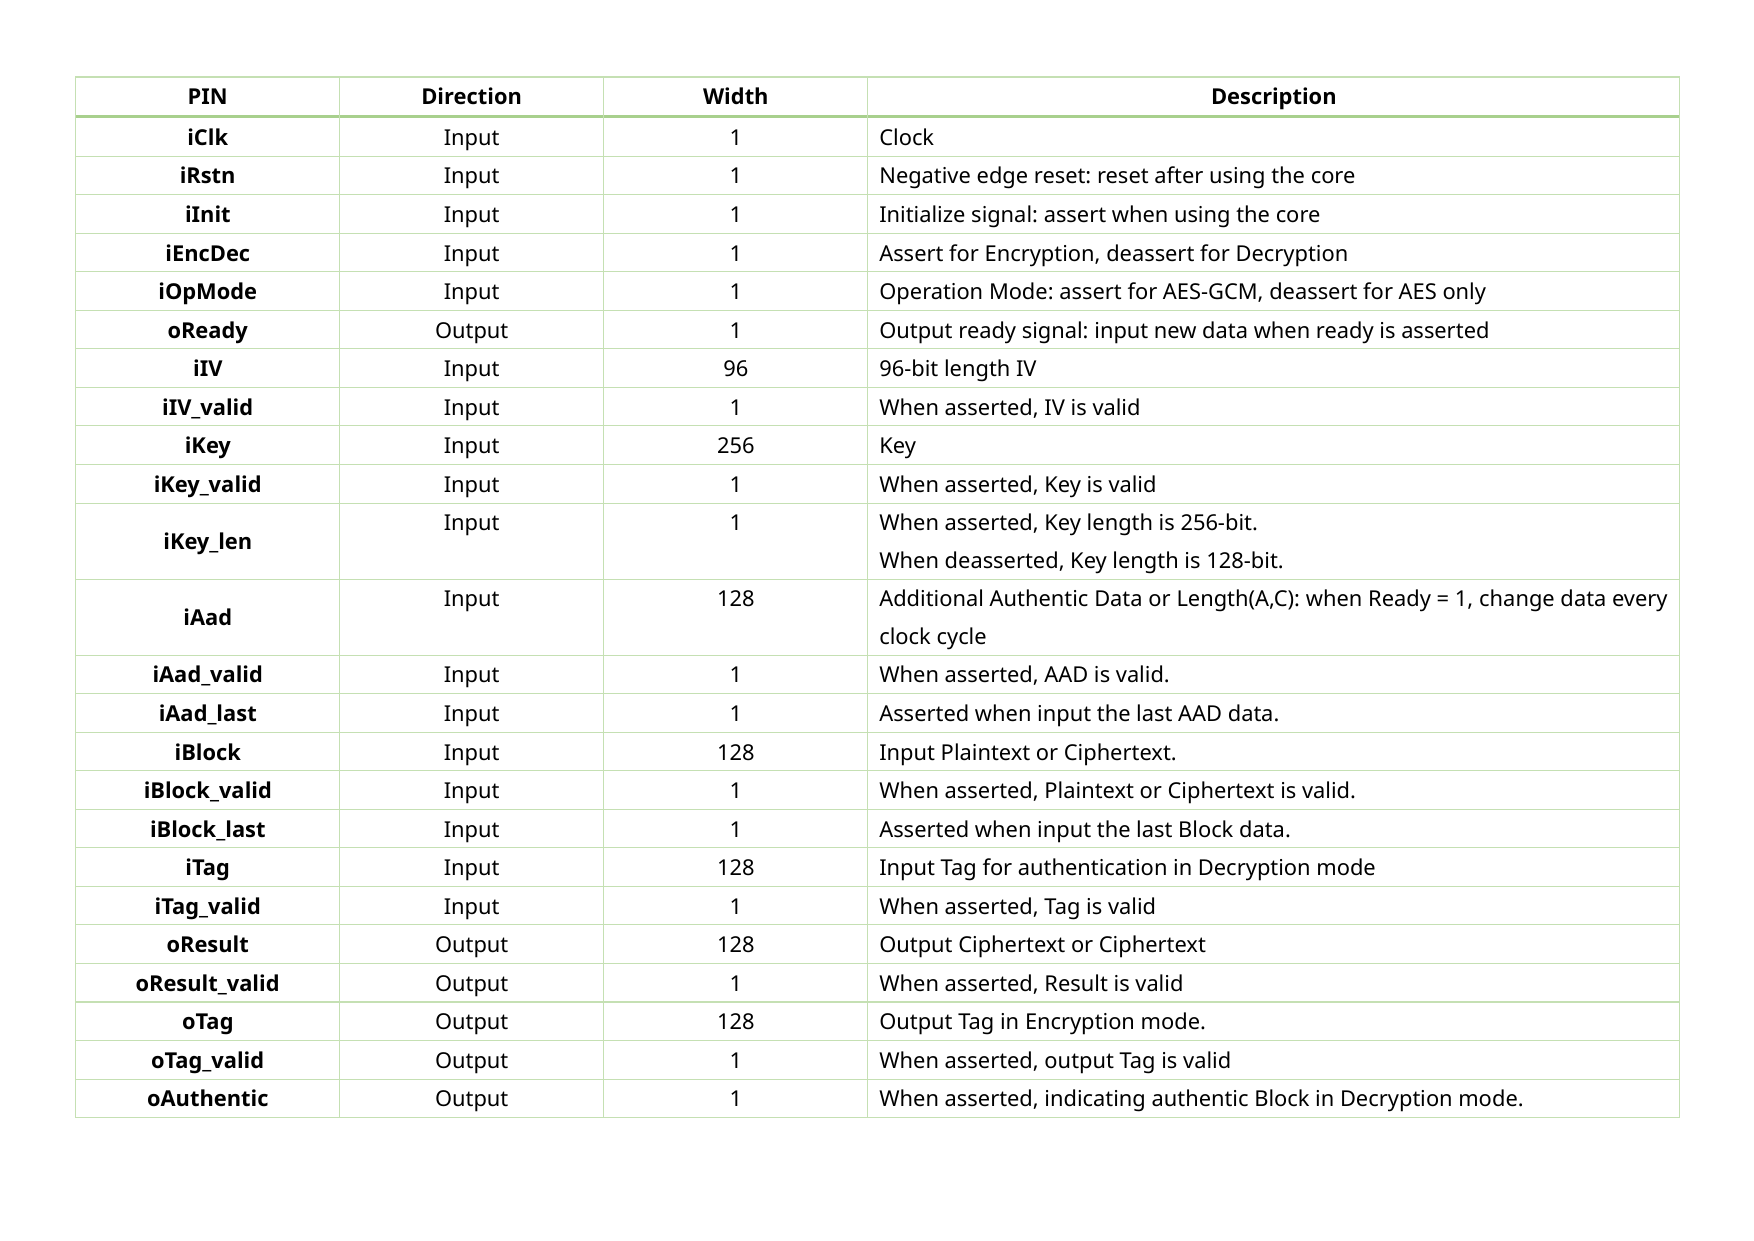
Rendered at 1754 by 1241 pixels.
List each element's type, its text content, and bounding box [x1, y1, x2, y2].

table_cell Input [340, 656, 603, 693]
table_cell Asserted when input the last Block data. [868, 810, 1679, 847]
table_cell Input [340, 195, 603, 233]
table_cell Operation Mode: assert for AES-GCM, deassert for AES only [868, 272, 1679, 310]
table_cell iTag [76, 848, 339, 886]
table_cell Asserted when input the last AAD data. [868, 694, 1679, 732]
table_cell Output [340, 1080, 603, 1117]
table_cell Output [340, 925, 603, 963]
table_cell 1 [604, 656, 867, 693]
table_cell 1 [604, 157, 867, 194]
table_cell Input [340, 349, 603, 387]
table_cell 1 [604, 694, 867, 732]
table_cell iEncDec [76, 234, 339, 271]
table_cell Input [340, 771, 603, 809]
table_cell iInit [76, 195, 339, 233]
table_header Width [604, 78, 867, 115]
table_header Description [868, 78, 1679, 115]
table_cell iRstn [76, 157, 339, 194]
table_cell iAad [76, 580, 339, 654]
table_cell 1 [604, 887, 867, 924]
table_cell Input Tag for authentication in Decryption mode [868, 848, 1679, 886]
table_cell Input [340, 426, 603, 464]
table_cell 1 [604, 272, 867, 310]
table_cell Input [340, 887, 603, 924]
table_cell Clock [868, 118, 1679, 156]
table_cell Input [340, 157, 603, 194]
table_cell Initialize signal: assert when using the core [868, 195, 1679, 233]
table_cell Input [340, 580, 603, 654]
table_cell Input Plaintext or Ciphertext. [868, 733, 1679, 770]
table_cell 96-bit length IV [868, 349, 1679, 387]
table_cell iOpMode [76, 272, 339, 310]
table_cell Input [340, 234, 603, 271]
table_cell Input [340, 118, 603, 156]
table_cell Input [340, 810, 603, 847]
table_cell Output ready signal: input new data when ready is asserted [868, 311, 1679, 348]
table_cell iAad_last [76, 694, 339, 732]
table_cell Input [340, 272, 603, 310]
table_cell Input [340, 694, 603, 732]
table_cell 1 [604, 118, 867, 156]
table_cell iBlock [76, 733, 339, 770]
table_cell 256 [604, 426, 867, 464]
table_cell 1 [604, 195, 867, 233]
table_cell 128 [604, 848, 867, 886]
table_cell 128 [604, 1003, 867, 1040]
table_cell 96 [604, 349, 867, 387]
table_cell Key [868, 426, 1679, 464]
table_cell oReady [76, 311, 339, 348]
table_header PIN [76, 78, 339, 115]
table_cell oResult [76, 925, 339, 963]
table_cell iKey_valid [76, 465, 339, 502]
table_header Direction [340, 78, 603, 115]
table_cell 1 [604, 388, 867, 425]
table_cell 128 [604, 733, 867, 770]
table_cell 1 [604, 234, 867, 271]
table_cell 128 [604, 580, 867, 654]
table_cell 1 [604, 504, 867, 578]
table_cell 1 [604, 1080, 867, 1117]
table_cell When asserted, AAD is valid. [868, 656, 1679, 693]
table_cell When asserted, Result is valid [868, 964, 1679, 1001]
table_cell oResult_valid [76, 964, 339, 1001]
table_cell When asserted, Tag is valid [868, 887, 1679, 924]
table_cell 1 [604, 771, 867, 809]
table_cell Output [340, 1003, 603, 1040]
table_cell When asserted, IV is valid [868, 388, 1679, 425]
table_cell When asserted, Plaintext or Ciphertext is valid. [868, 771, 1679, 809]
table_cell 1 [604, 1041, 867, 1078]
table_cell Input [340, 848, 603, 886]
table_cell 1 [604, 465, 867, 502]
table_cell Output Ciphertext or Ciphertext [868, 925, 1679, 963]
table_cell 128 [604, 925, 867, 963]
table_cell iTag_valid [76, 887, 339, 924]
table_cell 1 [604, 964, 867, 1001]
table_cell Negative edge reset: reset after using the core [868, 157, 1679, 194]
table_cell Input [340, 733, 603, 770]
table_cell Output [340, 964, 603, 1001]
table_cell Additional Authentic Data or Length(A,C): when Ready = 1, change data every clock cycle [868, 580, 1679, 654]
table_cell iKey [76, 426, 339, 464]
table_cell Input [340, 465, 603, 502]
table_cell Output Tag in Encryption mode. [868, 1003, 1679, 1040]
table_cell iKey_len [76, 504, 339, 578]
table_cell iIV_valid [76, 388, 339, 425]
table_cell oTag_valid [76, 1041, 339, 1078]
table_cell iBlock_last [76, 810, 339, 847]
table_cell When asserted, Key is valid [868, 465, 1679, 502]
table_cell iIV [76, 349, 339, 387]
table_cell oAuthentic [76, 1080, 339, 1117]
table_cell 1 [604, 311, 867, 348]
table_cell iBlock_valid [76, 771, 339, 809]
table_cell When asserted, output Tag is valid [868, 1041, 1679, 1078]
table_cell 1 [604, 810, 867, 847]
table_cell oTag [76, 1003, 339, 1040]
table_cell Assert for Encryption, deassert for Decryption [868, 234, 1679, 271]
table_cell Input [340, 504, 603, 578]
table_cell Input [340, 388, 603, 425]
table_cell Output [340, 1041, 603, 1078]
table_cell When asserted, Key length is 256-bit. When deasserted, Key length is 128-bit. [868, 504, 1679, 578]
table_cell iAad_valid [76, 656, 339, 693]
table_cell Output [340, 311, 603, 348]
table_cell iClk [76, 118, 339, 156]
table_cell When asserted, indicating authentic Block in Decryption mode. [868, 1080, 1679, 1117]
